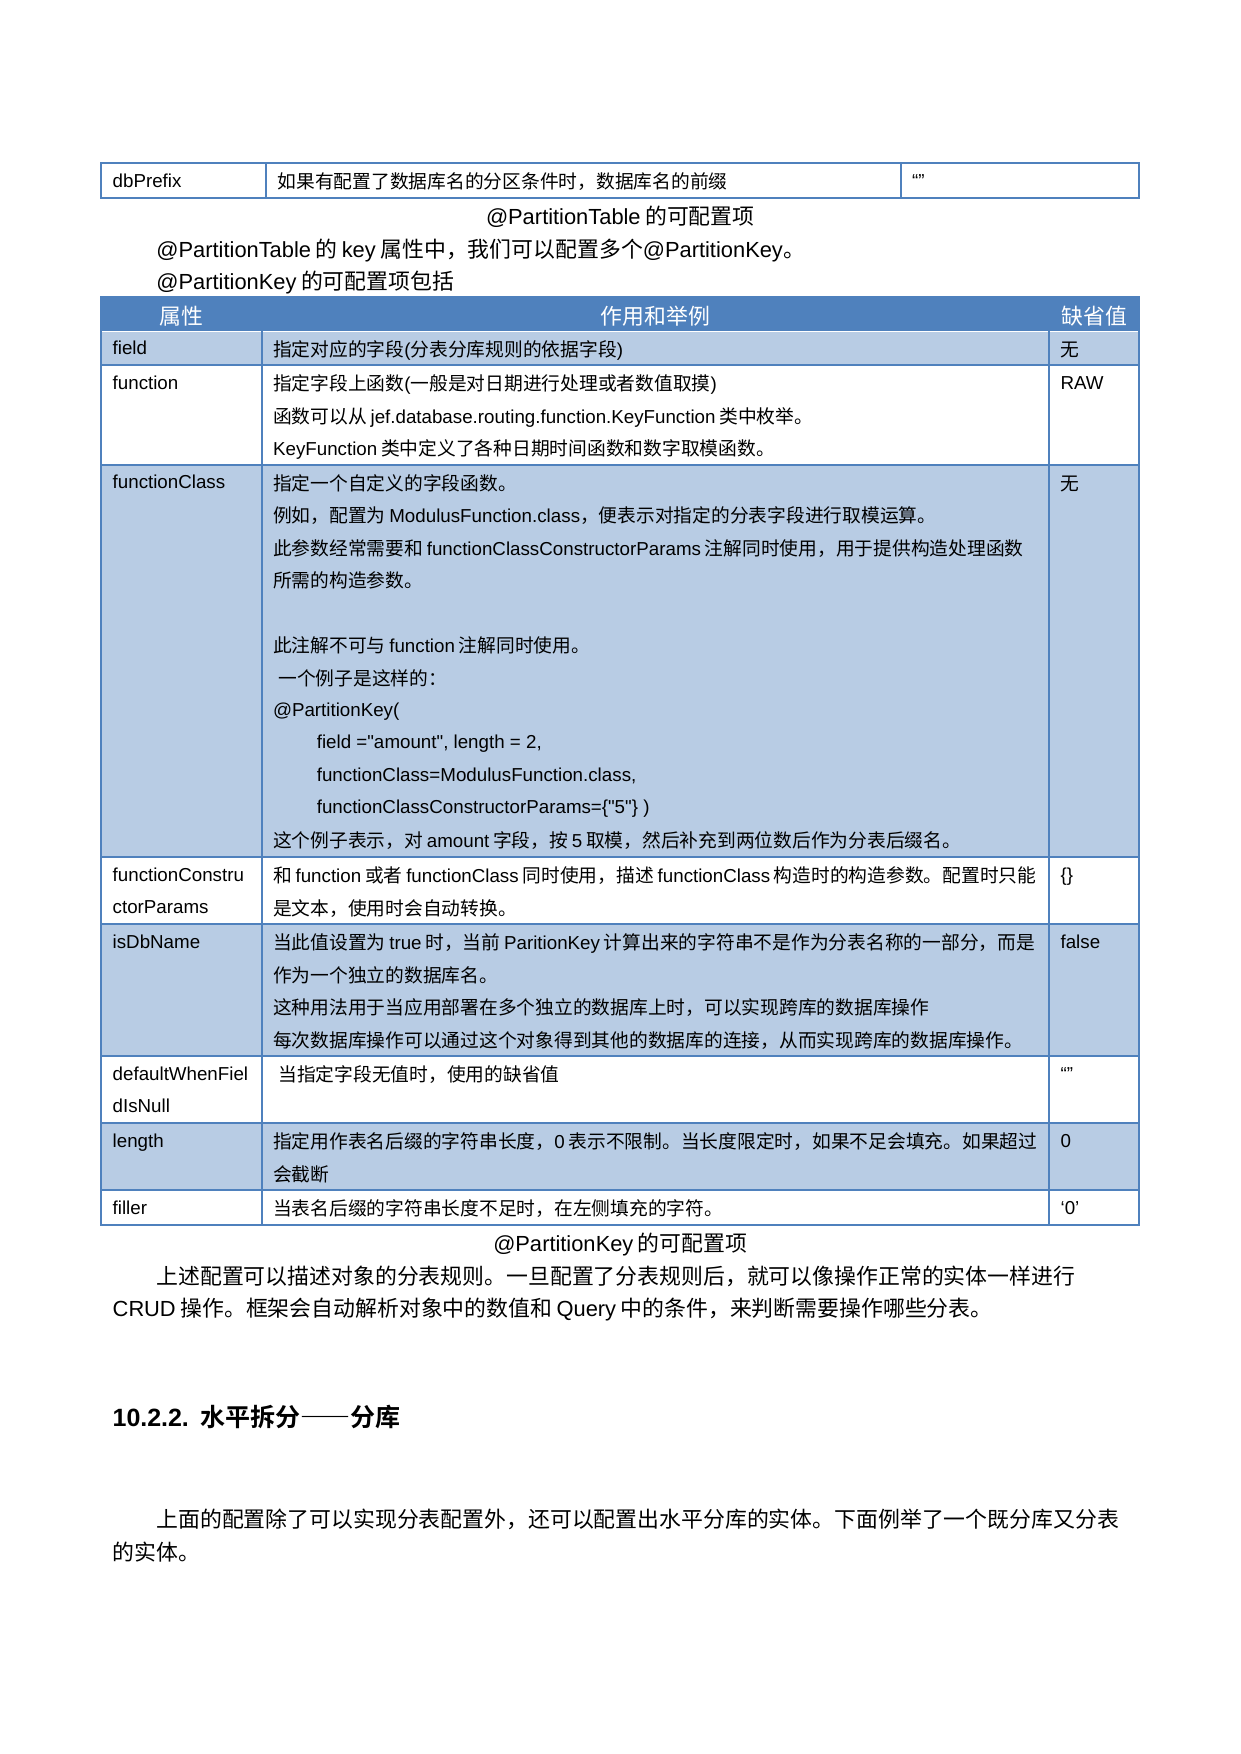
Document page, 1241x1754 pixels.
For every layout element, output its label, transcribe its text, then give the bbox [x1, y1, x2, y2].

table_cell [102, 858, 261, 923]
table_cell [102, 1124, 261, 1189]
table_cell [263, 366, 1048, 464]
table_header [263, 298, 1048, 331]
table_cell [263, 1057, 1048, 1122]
text 上述配置可以描述对象的分表规则。一旦配置了分表规则后，就可以像操作正常的实体一样进行CRUD操作。框架会自动解析对象中的数值和Query中的条件，来判断需要操作哪些分表。 [112, 1258, 1128, 1323]
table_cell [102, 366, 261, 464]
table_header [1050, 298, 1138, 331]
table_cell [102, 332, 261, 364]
text @PartitionKey的可配置项包括 [112, 264, 1128, 296]
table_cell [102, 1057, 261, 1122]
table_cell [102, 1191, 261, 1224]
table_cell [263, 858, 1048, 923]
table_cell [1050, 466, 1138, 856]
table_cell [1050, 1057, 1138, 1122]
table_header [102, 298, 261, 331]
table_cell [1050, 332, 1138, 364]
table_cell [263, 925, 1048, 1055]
text @PartitionKey的可配置项 [112, 1226, 1128, 1258]
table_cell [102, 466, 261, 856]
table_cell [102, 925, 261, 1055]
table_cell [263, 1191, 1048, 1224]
text @PartitionTable的key属性中，我们可以配置多个@PartitionKey。 [112, 231, 1128, 264]
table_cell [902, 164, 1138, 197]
subtitle 水平拆分——分库 [112, 1383, 1128, 1448]
text @PartitionTable的可配置项 [112, 199, 1128, 231]
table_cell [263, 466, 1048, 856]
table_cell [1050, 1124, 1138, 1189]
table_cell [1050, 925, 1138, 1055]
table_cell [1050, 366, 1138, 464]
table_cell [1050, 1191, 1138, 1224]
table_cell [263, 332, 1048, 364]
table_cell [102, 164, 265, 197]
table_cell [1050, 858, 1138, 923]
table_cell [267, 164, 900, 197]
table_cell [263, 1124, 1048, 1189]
text 上面的配置除了可以实现分表配置外，还可以配置出水平分库的实体。下面例举了一个既分库又分表的实体。 [112, 1502, 1128, 1567]
